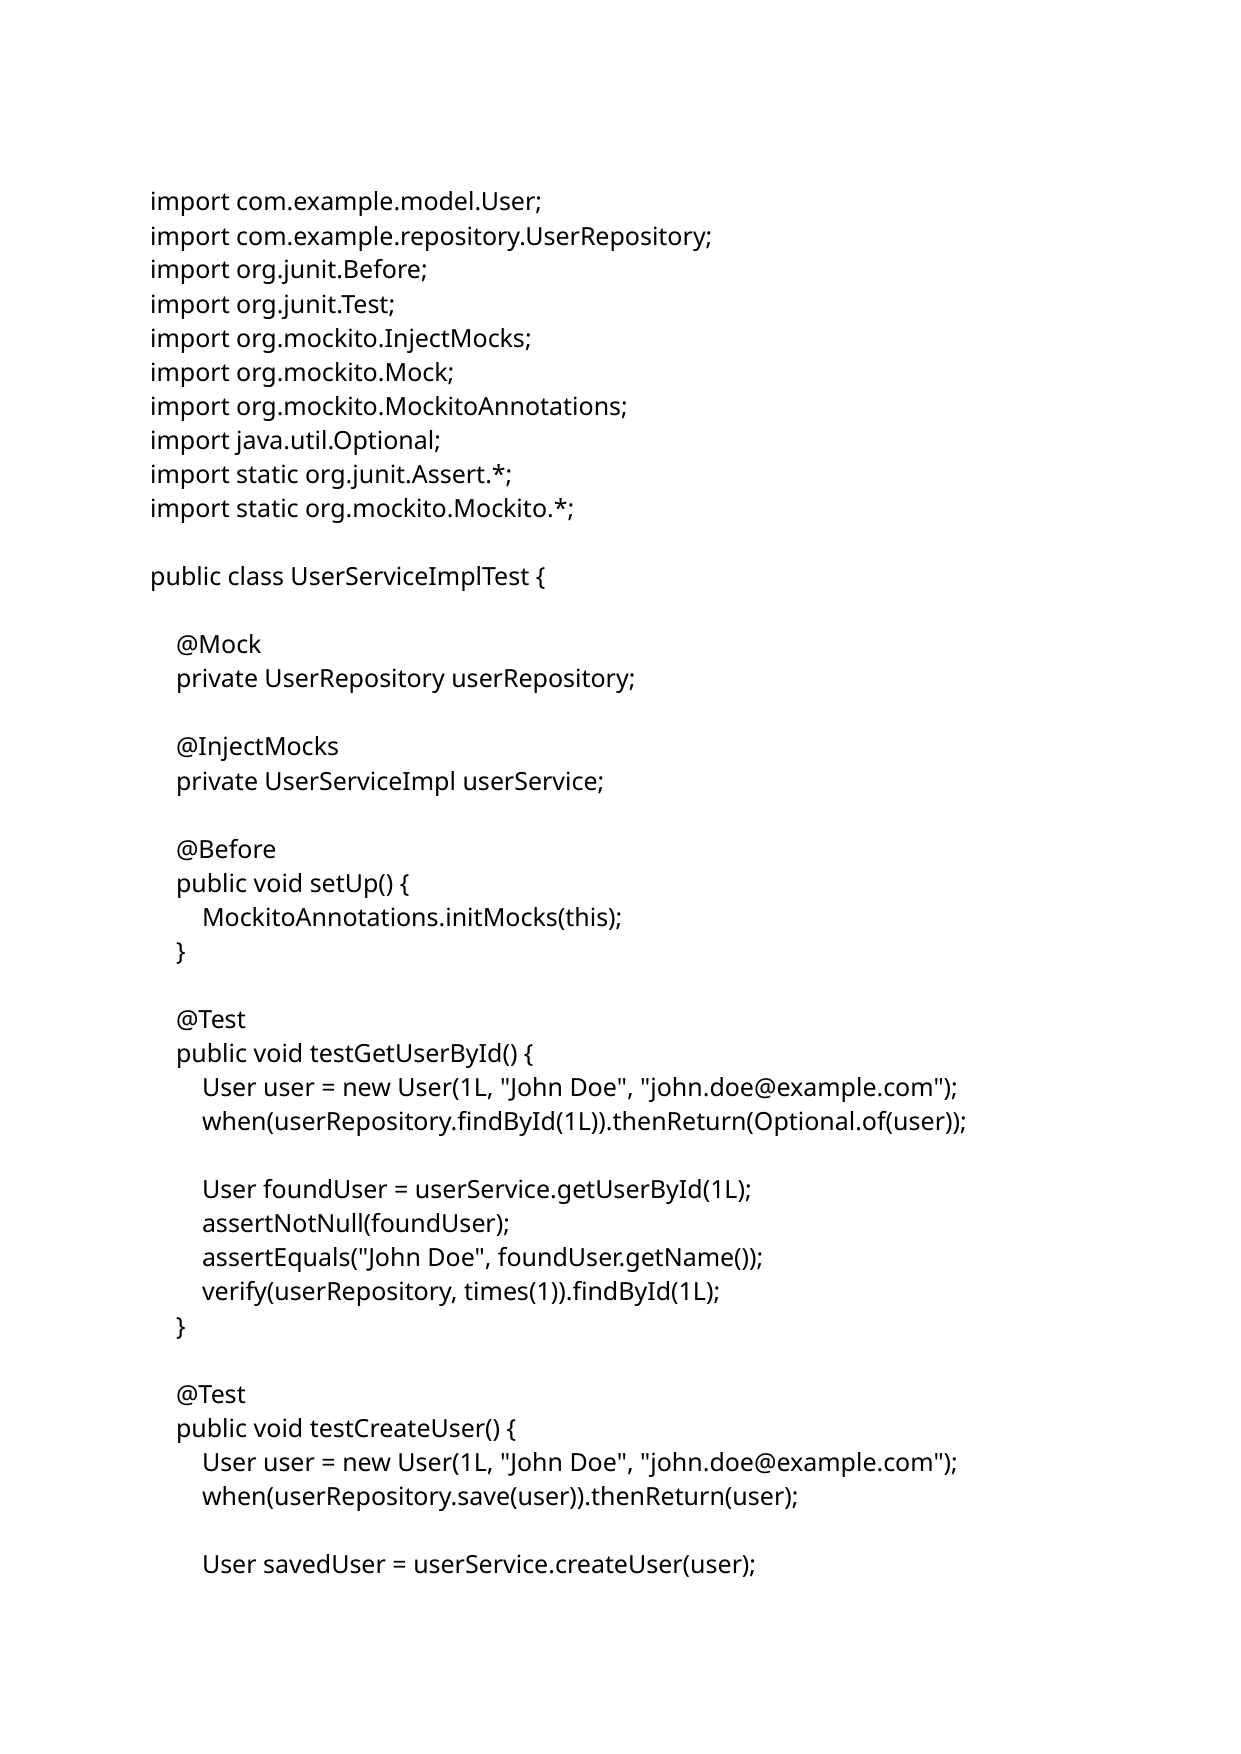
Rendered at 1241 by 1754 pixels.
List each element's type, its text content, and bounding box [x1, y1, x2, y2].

text @Mock [150, 627, 1090, 661]
text } [150, 933, 1090, 967]
text public class UserServiceImplTest { [150, 559, 1090, 593]
text assertEquals("John Doe", foundUser.getName()); [150, 1240, 1090, 1274]
text verify(userRepository, times(1)).findById(1L); [150, 1274, 1090, 1308]
text import org.junit.Test; [150, 286, 1090, 320]
text import org.mockito.InjectMocks; [150, 320, 1090, 354]
text import java.util.Optional; [150, 422, 1090, 457]
text MockitoAnnotations.initMocks(this); [150, 899, 1090, 933]
text import static org.mockito.Mockito.*; [150, 491, 1090, 525]
text when(userRepository.findById(1L)).thenReturn(Optional.of(user)); [150, 1104, 1090, 1138]
text private UserServiceImpl userService; [150, 763, 1090, 797]
text public void testCreateUser() { [150, 1410, 1090, 1444]
text User savedUser = userService.createUser(user); [150, 1547, 1090, 1581]
text import org.mockito.Mock; [150, 354, 1090, 388]
text import static org.junit.Assert.*; [150, 457, 1090, 491]
text when(userRepository.save(user)).thenReturn(user); [150, 1478, 1090, 1512]
text private UserRepository userRepository; [150, 661, 1090, 695]
text User user = new User(1L, "John Doe", "john.doe@example.com"); [150, 1070, 1090, 1104]
text User foundUser = userService.getUserById(1L); [150, 1172, 1090, 1206]
text } [150, 1308, 1090, 1342]
text import org.mockito.MockitoAnnotations; [150, 388, 1090, 422]
text import org.junit.Before; [150, 252, 1090, 286]
text import com.example.model.User; [150, 184, 1090, 218]
text assertNotNull(foundUser); [150, 1206, 1090, 1240]
text import com.example.repository.UserRepository; [150, 218, 1090, 252]
text @InjectMocks [150, 729, 1090, 763]
text @Test [150, 1376, 1090, 1410]
text @Test [150, 1002, 1090, 1036]
text @Before [150, 831, 1090, 865]
text public void setUp() { [150, 865, 1090, 899]
text public void testGetUserById() { [150, 1036, 1090, 1070]
text User user = new User(1L, "John Doe", "john.doe@example.com"); [150, 1444, 1090, 1478]
